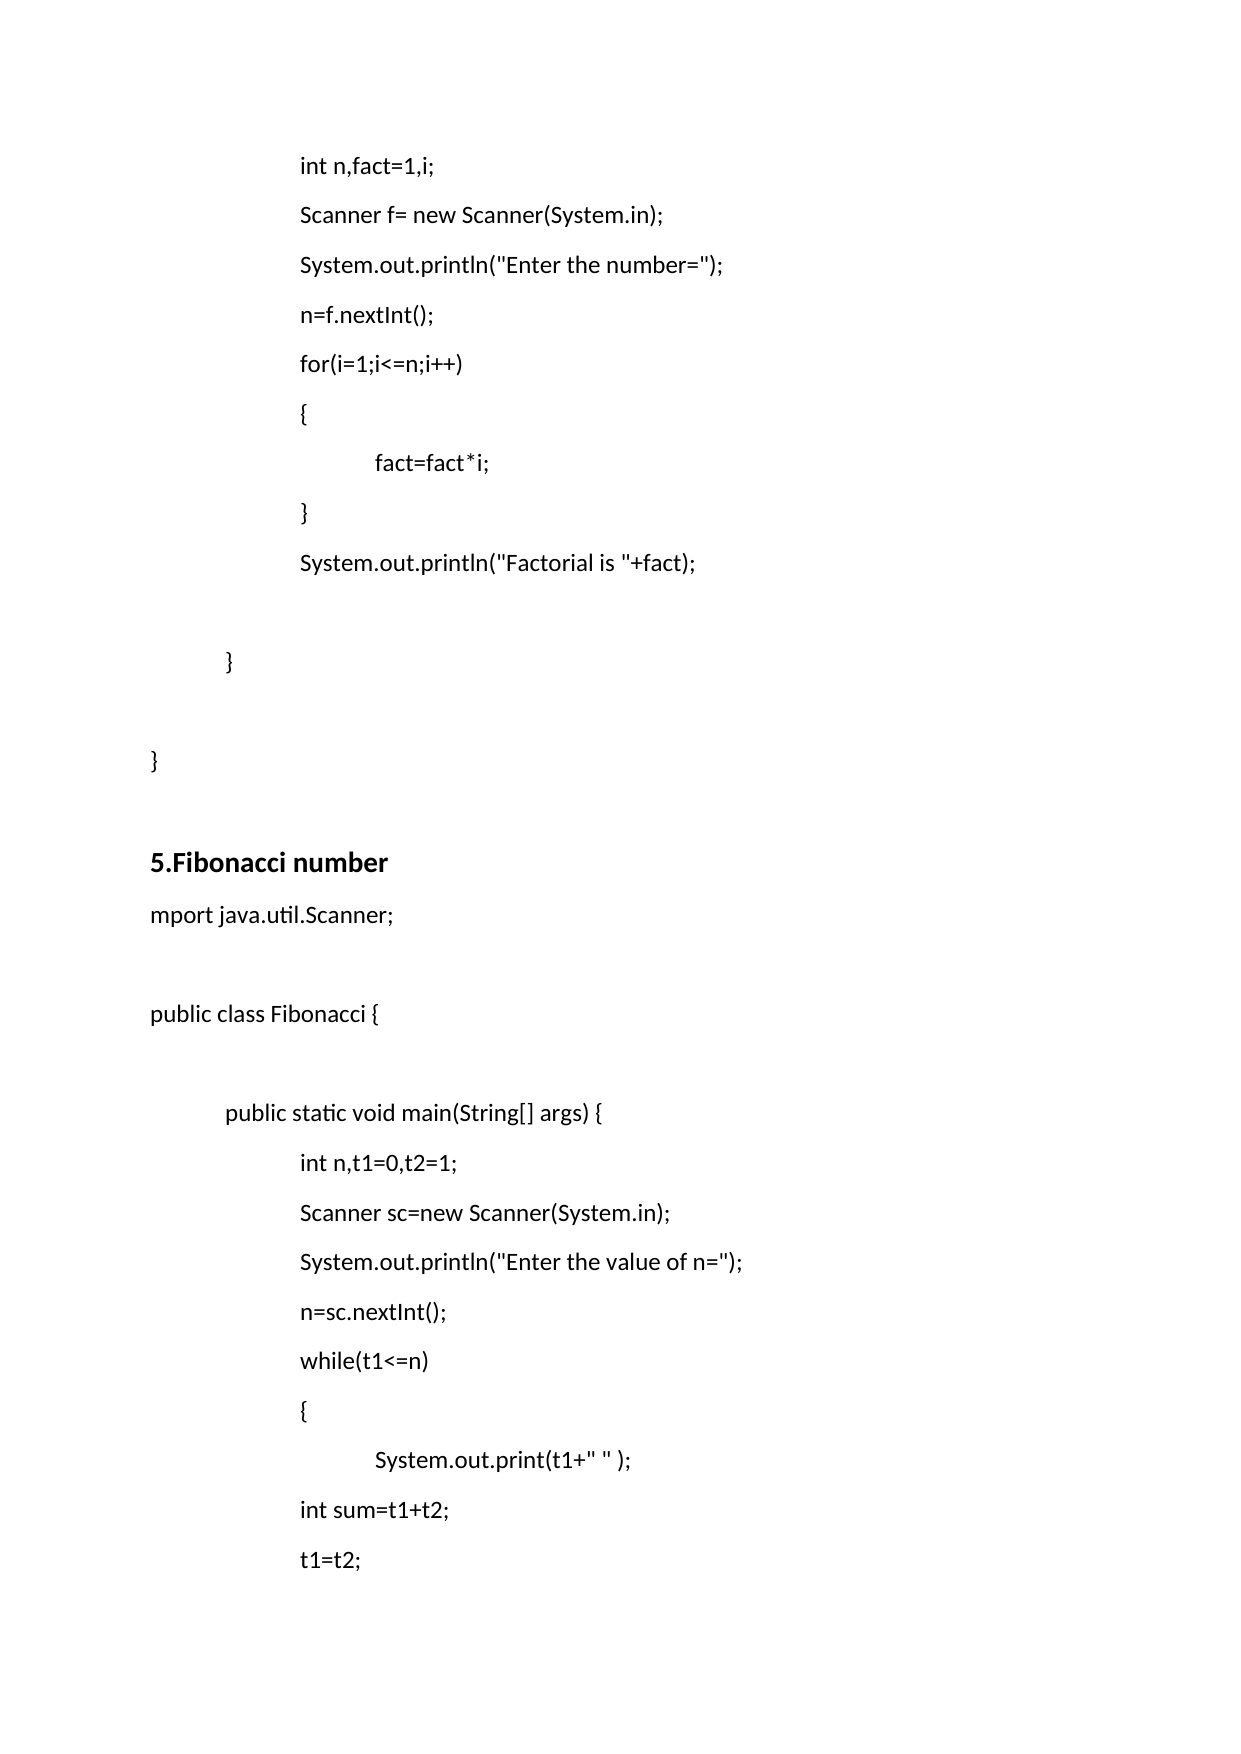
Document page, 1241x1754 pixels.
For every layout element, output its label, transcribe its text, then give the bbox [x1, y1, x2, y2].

text public static void main(String[] args) { [150, 1098, 1090, 1128]
text mport java.util.Scanner; [150, 899, 1090, 930]
text t1=t2; [150, 1544, 1090, 1574]
text n=f.nextInt(); [150, 299, 1090, 329]
text for(i=1;i<=n;i++) [150, 348, 1090, 379]
text fact=fact*i; [150, 447, 1090, 478]
text 5.Fibonacci number [150, 844, 1090, 880]
text System.out.println("Enter the number="); [150, 249, 1090, 280]
text n=sc.nextInt(); [150, 1296, 1090, 1326]
text public class Fibonacci { [150, 998, 1090, 1029]
text System.out.println("Factorial is "+fact); [150, 547, 1090, 577]
text } [150, 497, 1090, 528]
text } [150, 745, 1090, 776]
text int n,fact=1,i; [150, 150, 1090, 181]
text while(t1<=n) [150, 1346, 1090, 1376]
text int n,t1=0,t2=1; [150, 1147, 1090, 1178]
text System.out.println("Enter the value of n="); [150, 1246, 1090, 1277]
text { [150, 398, 1090, 428]
text Scanner f= new Scanner(System.in); [150, 199, 1090, 230]
text int sum=t1+t2; [150, 1494, 1090, 1525]
text { [150, 1395, 1090, 1426]
text System.out.print(t1+" " ); [150, 1445, 1090, 1475]
text Scanner sc=new Scanner(System.in); [150, 1197, 1090, 1227]
text } [150, 646, 1090, 676]
